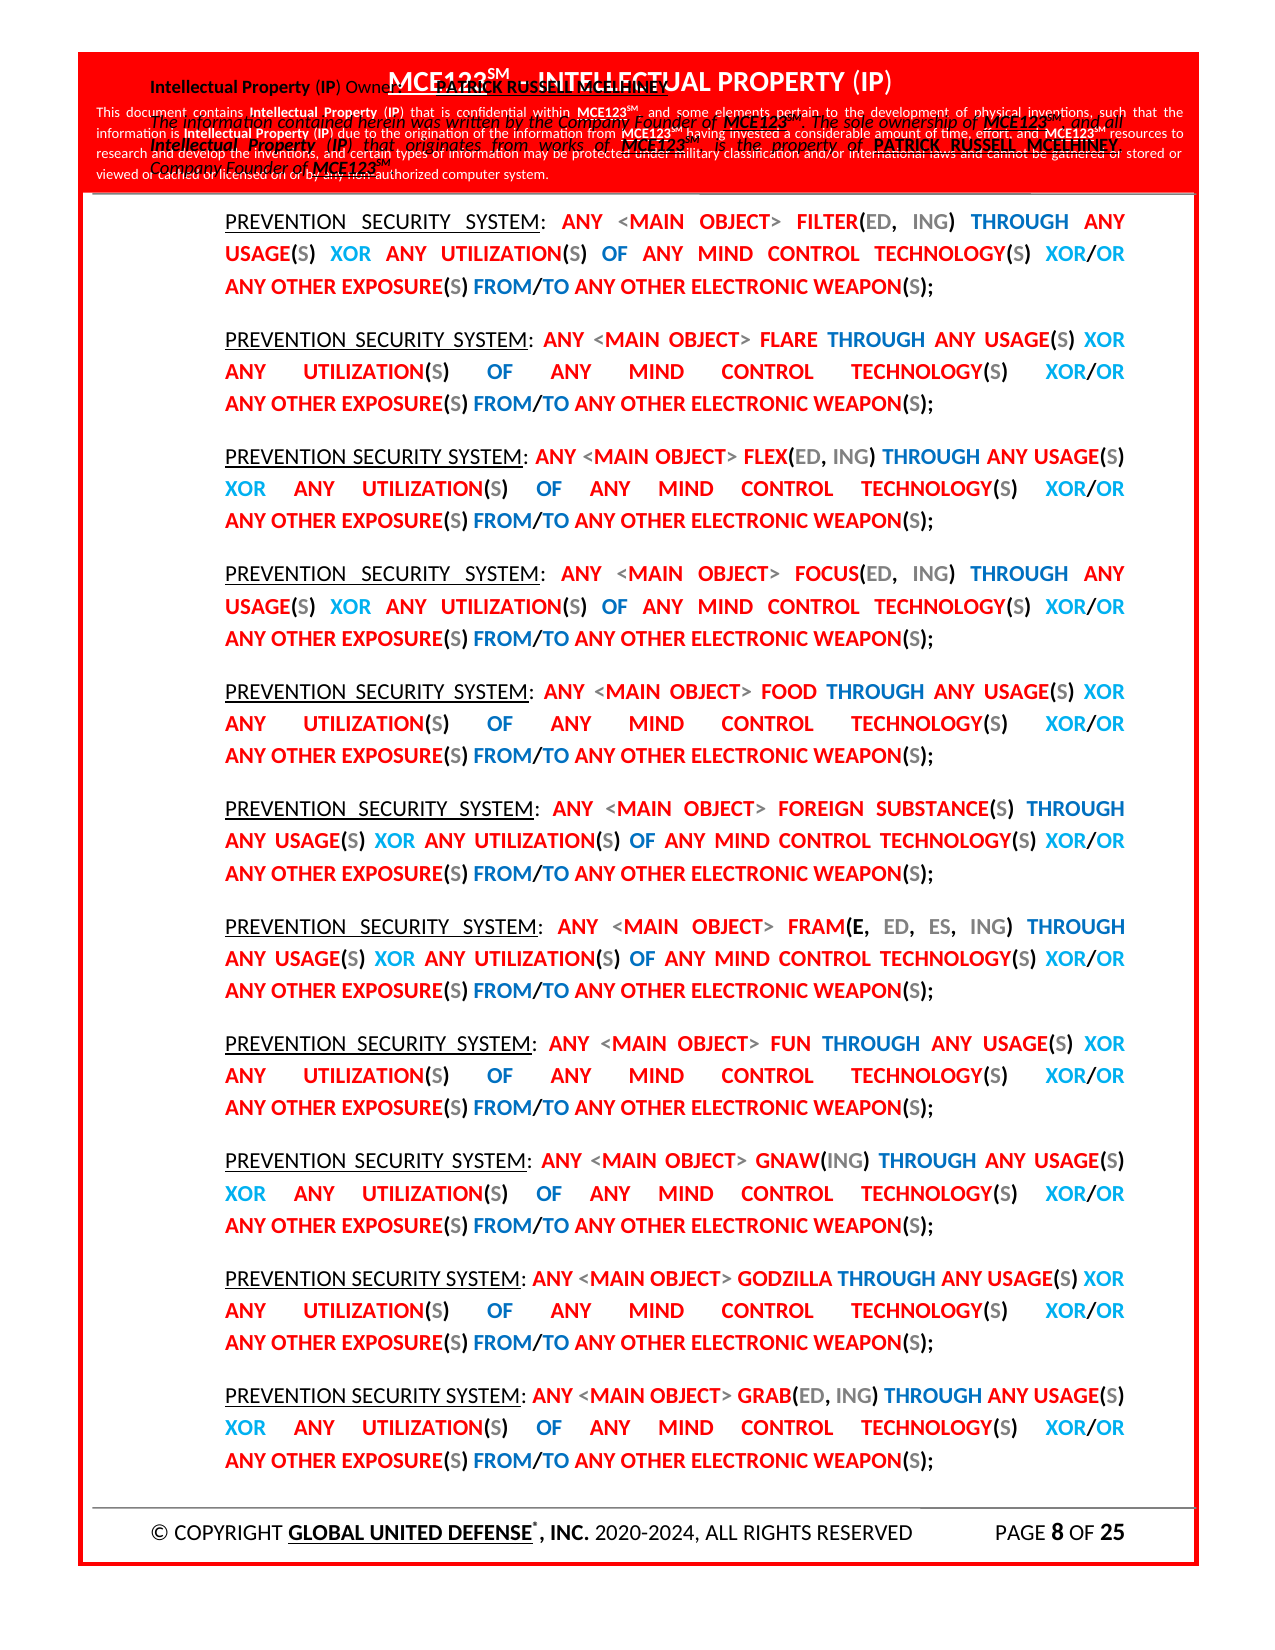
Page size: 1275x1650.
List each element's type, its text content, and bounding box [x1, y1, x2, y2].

text PREVENTION SECURITY SYSTEM: ANY <MAIN OBJECT> FOCUS(ED, ING) THROUGH ANY USAGE(S) XOR ANY UTILIZATION(S) OF ANY MIND CONTROL TECHNOLOGY(S) XOR/OR ANY OTHER EXPOSURE(S) FROM/TO ANY OTHER ELECTRONIC WEAPON(S); [225, 559, 1125, 652]
text PREVENTION SECURITY SYSTEM: ANY <MAIN OBJECT> GRAB(ED, ING) THROUGH ANY USAGE(S) XOR ANY UTILIZATION(S) OF ANY MIND CONTROL TECHNOLOGY(S) XOR/OR ANY OTHER EXPOSURE(S) FROM/TO ANY OTHER ELECTRONIC WEAPON(S); [225, 1381, 1125, 1474]
text PREVENTION SECURITY SYSTEM: ANY <MAIN OBJECT> FLEX(ED, ING) THROUGH ANY USAGE(S) XOR ANY UTILIZATION(S) OF ANY MIND CONTROL TECHNOLOGY(S) XOR/OR ANY OTHER EXPOSURE(S) FROM/TO ANY OTHER ELECTRONIC WEAPON(S); [225, 442, 1125, 534]
text PREVENTION SECURITY SYSTEM: ANY <MAIN OBJECT> FLARE THROUGH ANY USAGE(S) XOR ANY UTILIZATION(S) OF ANY MIND CONTROL TECHNOLOGY(S) XOR/OR ANY OTHER EXPOSURE(S) FROM/TO ANY OTHER ELECTRONIC WEAPON(S); [225, 325, 1125, 417]
text PREVENTION SECURITY SYSTEM: ANY <MAIN OBJECT> FILTER(ED, ING) THROUGH ANY USAGE(S) XOR ANY UTILIZATION(S) OF ANY MIND CONTROL TECHNOLOGY(S) XOR/OR ANY OTHER EXPOSURE(S) FROM/TO ANY OTHER ELECTRONIC WEAPON(S); [225, 207, 1125, 300]
text PREVENTION SECURITY SYSTEM: ANY <MAIN OBJECT> FOREIGN SUBSTANCE(S) THROUGH ANY USAGE(S) XOR ANY UTILIZATION(S) OF ANY MIND CONTROL TECHNOLOGY(S) XOR/OR ANY OTHER EXPOSURE(S) FROM/TO ANY OTHER ELECTRONIC WEAPON(S); [225, 794, 1125, 887]
text PREVENTION SECURITY SYSTEM: ANY <MAIN OBJECT> FOOD THROUGH ANY USAGE(S) XOR ANY UTILIZATION(S) OF ANY MIND CONTROL TECHNOLOGY(S) XOR/OR ANY OTHER EXPOSURE(S) FROM/TO ANY OTHER ELECTRONIC WEAPON(S); [225, 677, 1125, 769]
text PREVENTION SECURITY SYSTEM: ANY <MAIN OBJECT> GODZILLA THROUGH ANY USAGE(S) XOR ANY UTILIZATION(S) OF ANY MIND CONTROL TECHNOLOGY(S) XOR/OR ANY OTHER EXPOSURE(S) FROM/TO ANY OTHER ELECTRONIC WEAPON(S); [225, 1264, 1125, 1356]
text PREVENTION SECURITY SYSTEM: ANY <MAIN OBJECT> GNAW(ING) THROUGH ANY USAGE(S) XOR ANY UTILIZATION(S) OF ANY MIND CONTROL TECHNOLOGY(S) XOR/OR ANY OTHER EXPOSURE(S) FROM/TO ANY OTHER ELECTRONIC WEAPON(S); [225, 1147, 1125, 1239]
text PREVENTION SECURITY SYSTEM: ANY <MAIN OBJECT> FRAM(E, ED, ES, ING) THROUGH ANY USAGE(S) XOR ANY UTILIZATION(S) OF ANY MIND CONTROL TECHNOLOGY(S) XOR/OR ANY OTHER EXPOSURE(S) FROM/TO ANY OTHER ELECTRONIC WEAPON(S); [225, 912, 1125, 1004]
text PREVENTION SECURITY SYSTEM: ANY <MAIN OBJECT> FUN THROUGH ANY USAGE(S) XOR ANY UTILIZATION(S) OF ANY MIND CONTROL TECHNOLOGY(S) XOR/OR ANY OTHER EXPOSURE(S) FROM/TO ANY OTHER ELECTRONIC WEAPON(S); [225, 1029, 1125, 1122]
